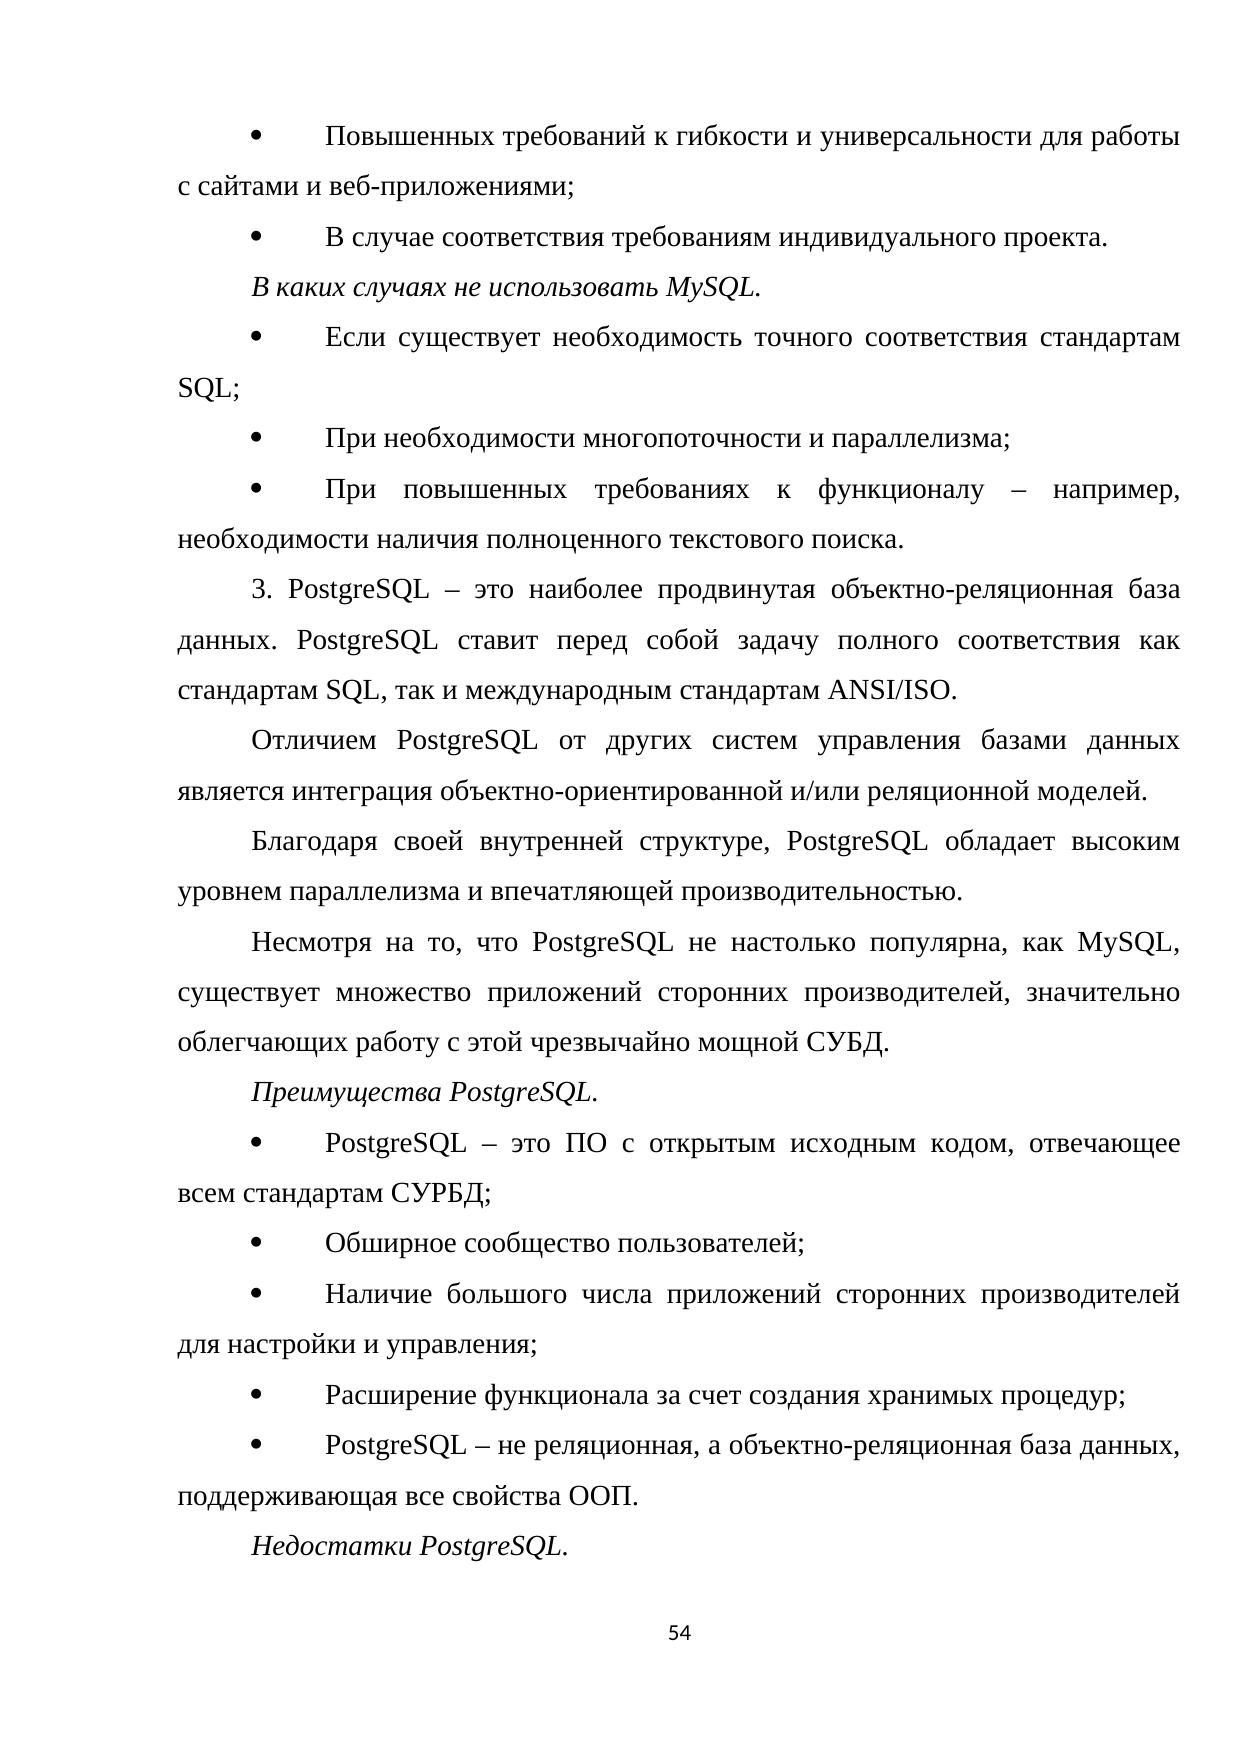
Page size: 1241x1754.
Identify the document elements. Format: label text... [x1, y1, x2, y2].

list В случае соответствия требованиям индивидуального проекта. [177, 219, 1181, 252]
text Благодаря своей внутренней структуре, PostgreSQL обладает высоким уровнем параллелизма и впечатляющей производительностью. [177, 823, 1181, 907]
list Если существует необходимость точного соответствия стандартам SQL; [177, 319, 1181, 403]
list При необходимости многопоточности и параллелизма; [177, 420, 1181, 454]
text 3. PostgreSQL – это наиболее продвинутая объектно-реляционная база данных. PostgreSQL ставит перед собой задачу полного соответствия как стандартам SQL, так и международным стандартам ANSI/ISO. [177, 571, 1181, 706]
list PostgreSQL – не реляционная, а объектно-реляционная база данных, поддерживающая все свойства ООП. [177, 1427, 1181, 1511]
text Отличием PostgreSQL от других систем управления базами данных является интеграция объектно-ориентированной и/или реляционной моделей. [177, 722, 1181, 806]
text В каких случаях не использовать MySQL. [177, 269, 1181, 303]
list Наличие большого числа приложений сторонних производителей для настройки и управления; [177, 1276, 1181, 1360]
list PostgreSQL – это ПО с открытым исходным кодом, отвечающее всем стандартам СУРБД; [177, 1125, 1181, 1209]
text Недостатки PostgreSQL. [177, 1528, 1181, 1561]
list Обширное сообщество пользователей; [177, 1226, 1181, 1259]
list При повышенных требованиях к функционалу – например, необходимости наличия полноценного текстового поиска. [177, 471, 1181, 555]
list Расширение функционала за счет создания хранимых процедур; [177, 1377, 1181, 1410]
text Преимущества PostgreSQL. [177, 1074, 1181, 1108]
text Несмотря на то, что PostgreSQL не настолько популярна, как MySQL, существует множество приложений сторонних производителей, значительно облегчающих работу с этой чрезвычайно мощной СУБД. [177, 924, 1181, 1058]
list Повышенных требований к гибкости и универсальности для работы с сайтами и веб-приложениями; [177, 118, 1181, 202]
